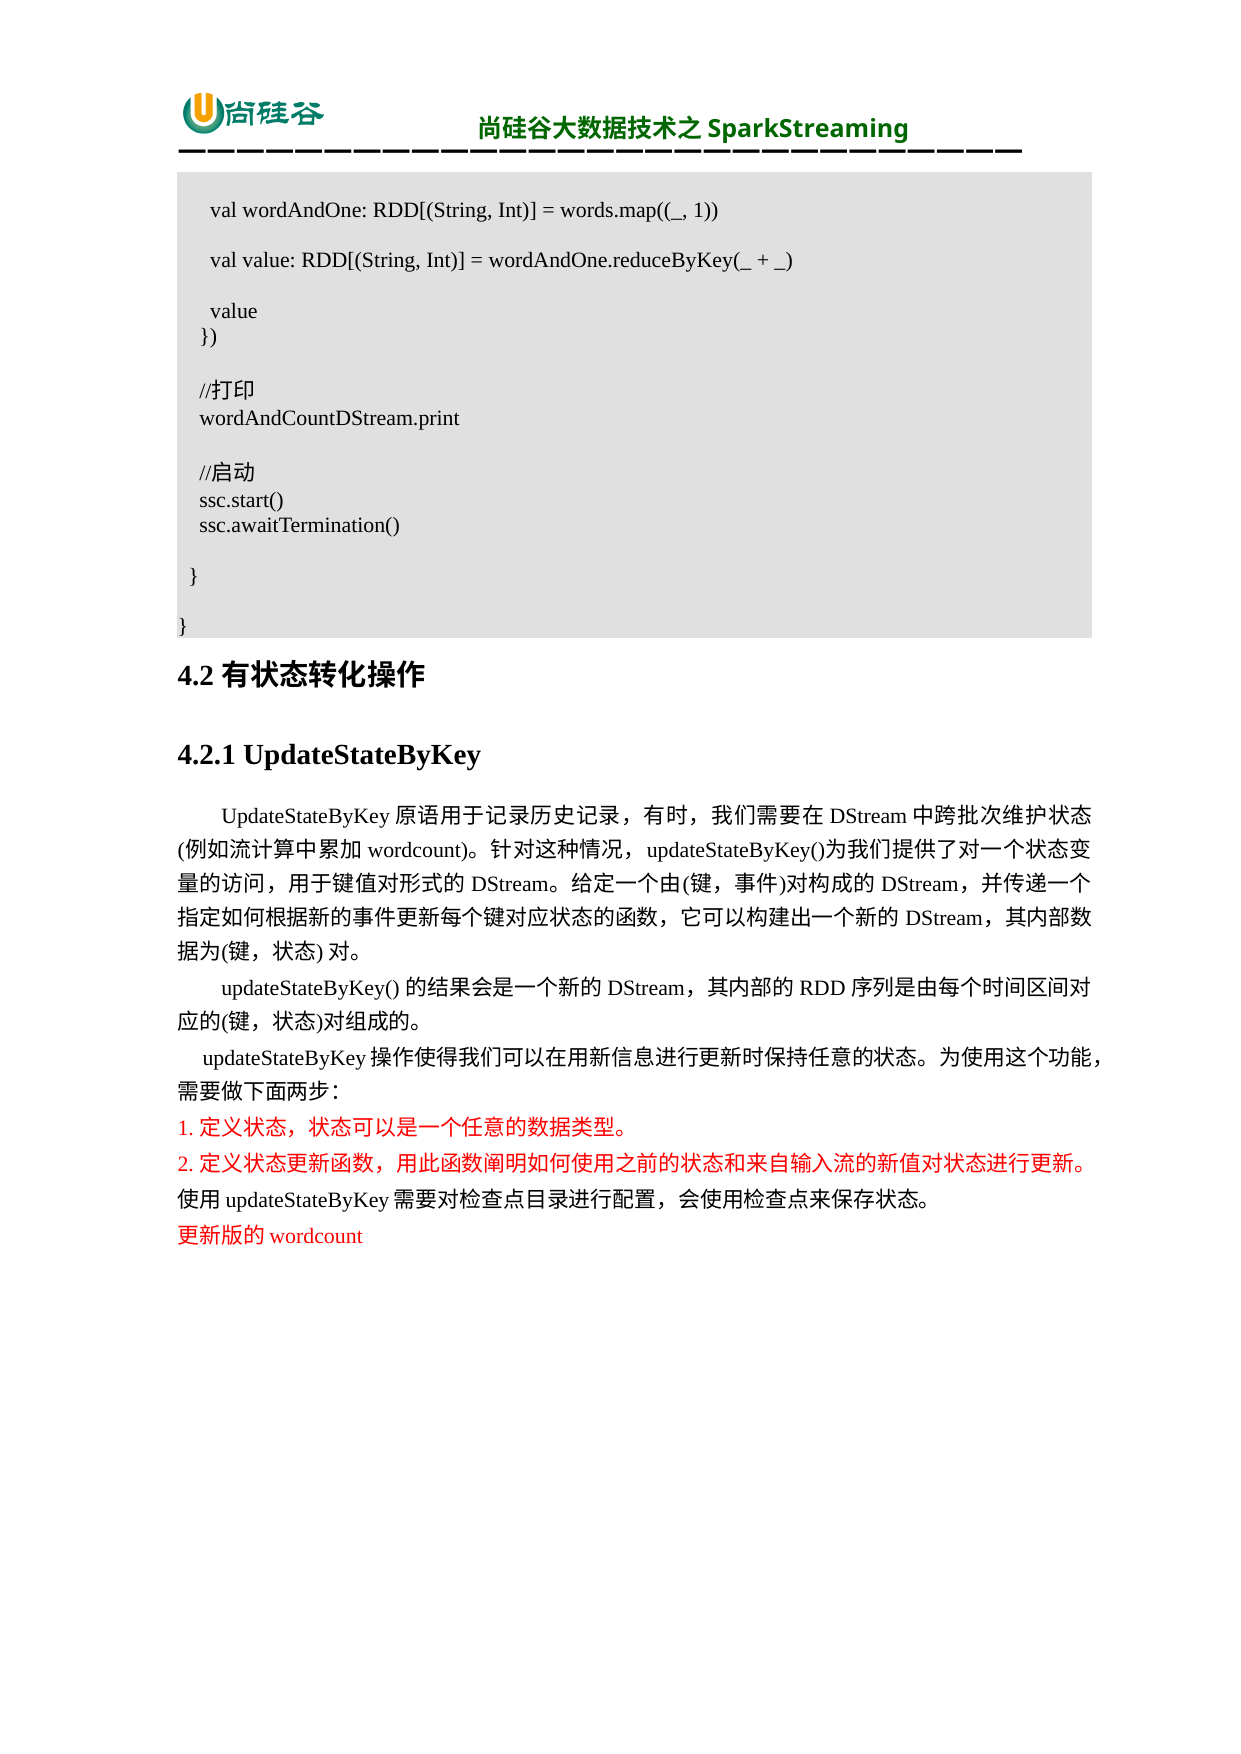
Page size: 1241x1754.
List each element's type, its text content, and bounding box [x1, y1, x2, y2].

text 使用updateStateByKey需要对检查点目录进行配置，会使用检查点来保存状态。 [177, 1181, 1092, 1215]
text updateStateByKey操作使得我们可以在用新信息进行更新时保持任意的状态。为使用这个功能，需要做下面两步： [177, 1039, 1092, 1107]
text 2. 定义状态更新函数，用此函数阐明如何使用之前的状态和来自输入流的新值对状态进行更新。 [177, 1145, 1092, 1179]
text val value: RDD[(String, Int)] = wordAndOne.reduceByKey(_ + _) [177, 247, 1092, 272]
subtitle 4.2.1 UpdateStateByKey [177, 737, 1092, 771]
text 1. 定义状态，状态可以是一个任意的数据类型。 [177, 1109, 1092, 1143]
text 更新版的wordcount [177, 1217, 1092, 1251]
text }) [177, 323, 1092, 348]
text UpdateStateByKey原语用于记录历史记录，有时，我们需要在DStream中跨批次维护状态(例如流计算中累加wordcount)。针对这种情况，updateStateByKey()为我们提供了对一个状态变量的访问，用于键值对形式的DStream。给定一个由(键，事件)对构成的 DStream，并传递一个指定如何根据新的事件更新每个键对应状态的函数，它可以构建出一个新的 DStream，其内部数据为(键，状态) 对。 [177, 797, 1092, 967]
text val wordAndOne: RDD[(String, Int)] = words.map((_, 1)) [177, 197, 1092, 222]
text //启动 [177, 455, 1092, 487]
text wordAndCountDStream.print [177, 405, 1092, 430]
subtitle 4.2 有状态转化操作 [177, 638, 1092, 706]
text //打印 [177, 373, 1092, 405]
text } [177, 613, 1092, 638]
text ssc.awaitTermination() [177, 512, 1092, 537]
text ssc.start() [177, 487, 1092, 512]
text updateStateByKey() 的结果会是一个新的DStream，其内部的RDD 序列是由每个时间区间对应的(键，状态)对组成的。 [177, 969, 1092, 1037]
text } [177, 563, 1092, 588]
picture [177, 88, 328, 138]
text value [177, 298, 1092, 323]
